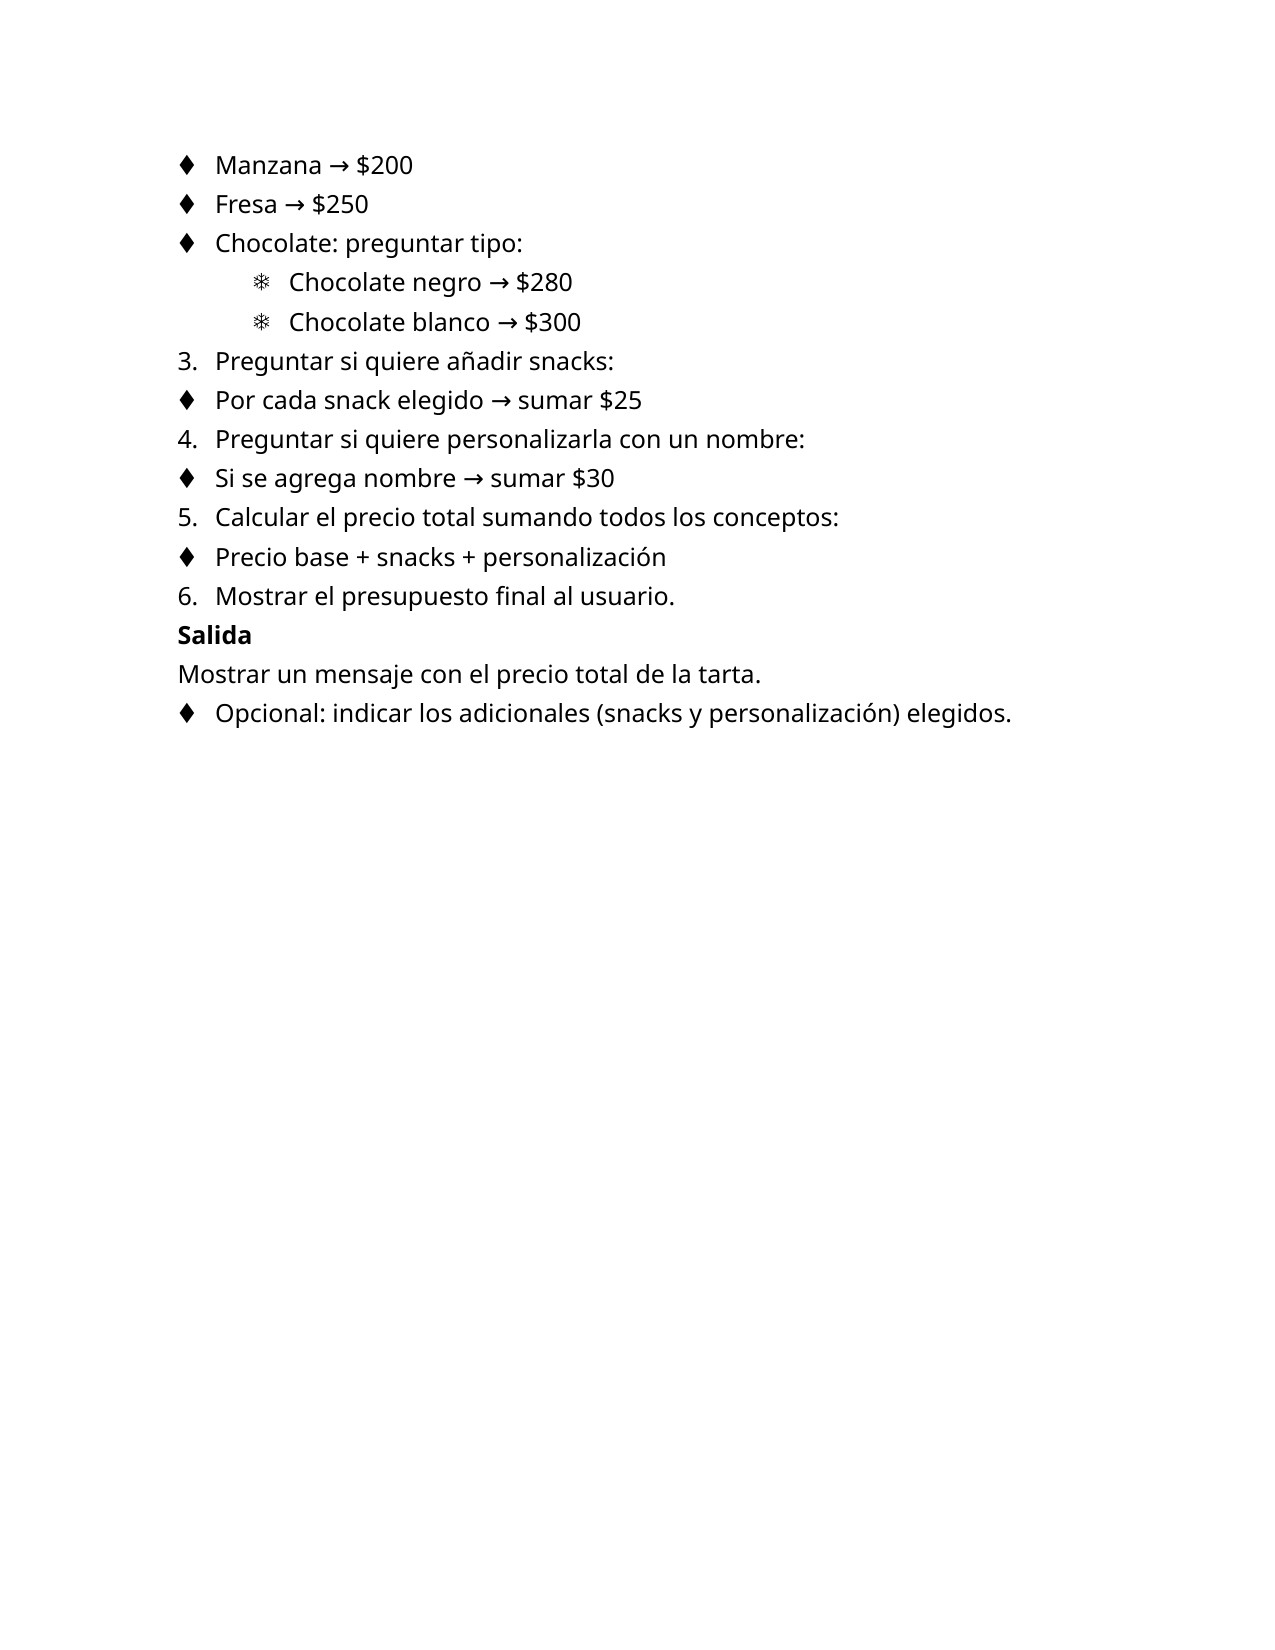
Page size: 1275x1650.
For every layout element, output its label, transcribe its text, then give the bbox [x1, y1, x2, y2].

list Por cada snack elegido → sumar $25 [177, 383, 1098, 417]
list Fresa → $250 [177, 187, 1098, 221]
list Calcular el precio total sumando todos los conceptos: [177, 500, 1098, 534]
list Chocolate blanco → $300 [251, 304, 1098, 338]
list Precio base + snacks + personalización [177, 539, 1098, 573]
text Salida [177, 618, 1098, 652]
list Preguntar si quiere añadir snacks: [177, 343, 1098, 377]
list Manzana → $200 [177, 148, 1098, 182]
text Mostrar un mensaje con el precio total de la tarta. [177, 657, 1098, 691]
list Si se agrega nombre → sumar $30 [177, 461, 1098, 495]
list Opcional: indicar los adicionales (snacks y personalización) elegidos. [177, 696, 1098, 730]
list Preguntar si quiere personalizarla con un nombre: [177, 422, 1098, 456]
list Chocolate negro → $280 [251, 265, 1098, 299]
list Chocolate: preguntar tipo: [177, 226, 1098, 260]
list Mostrar el presupuesto final al usuario. [177, 578, 1098, 612]
